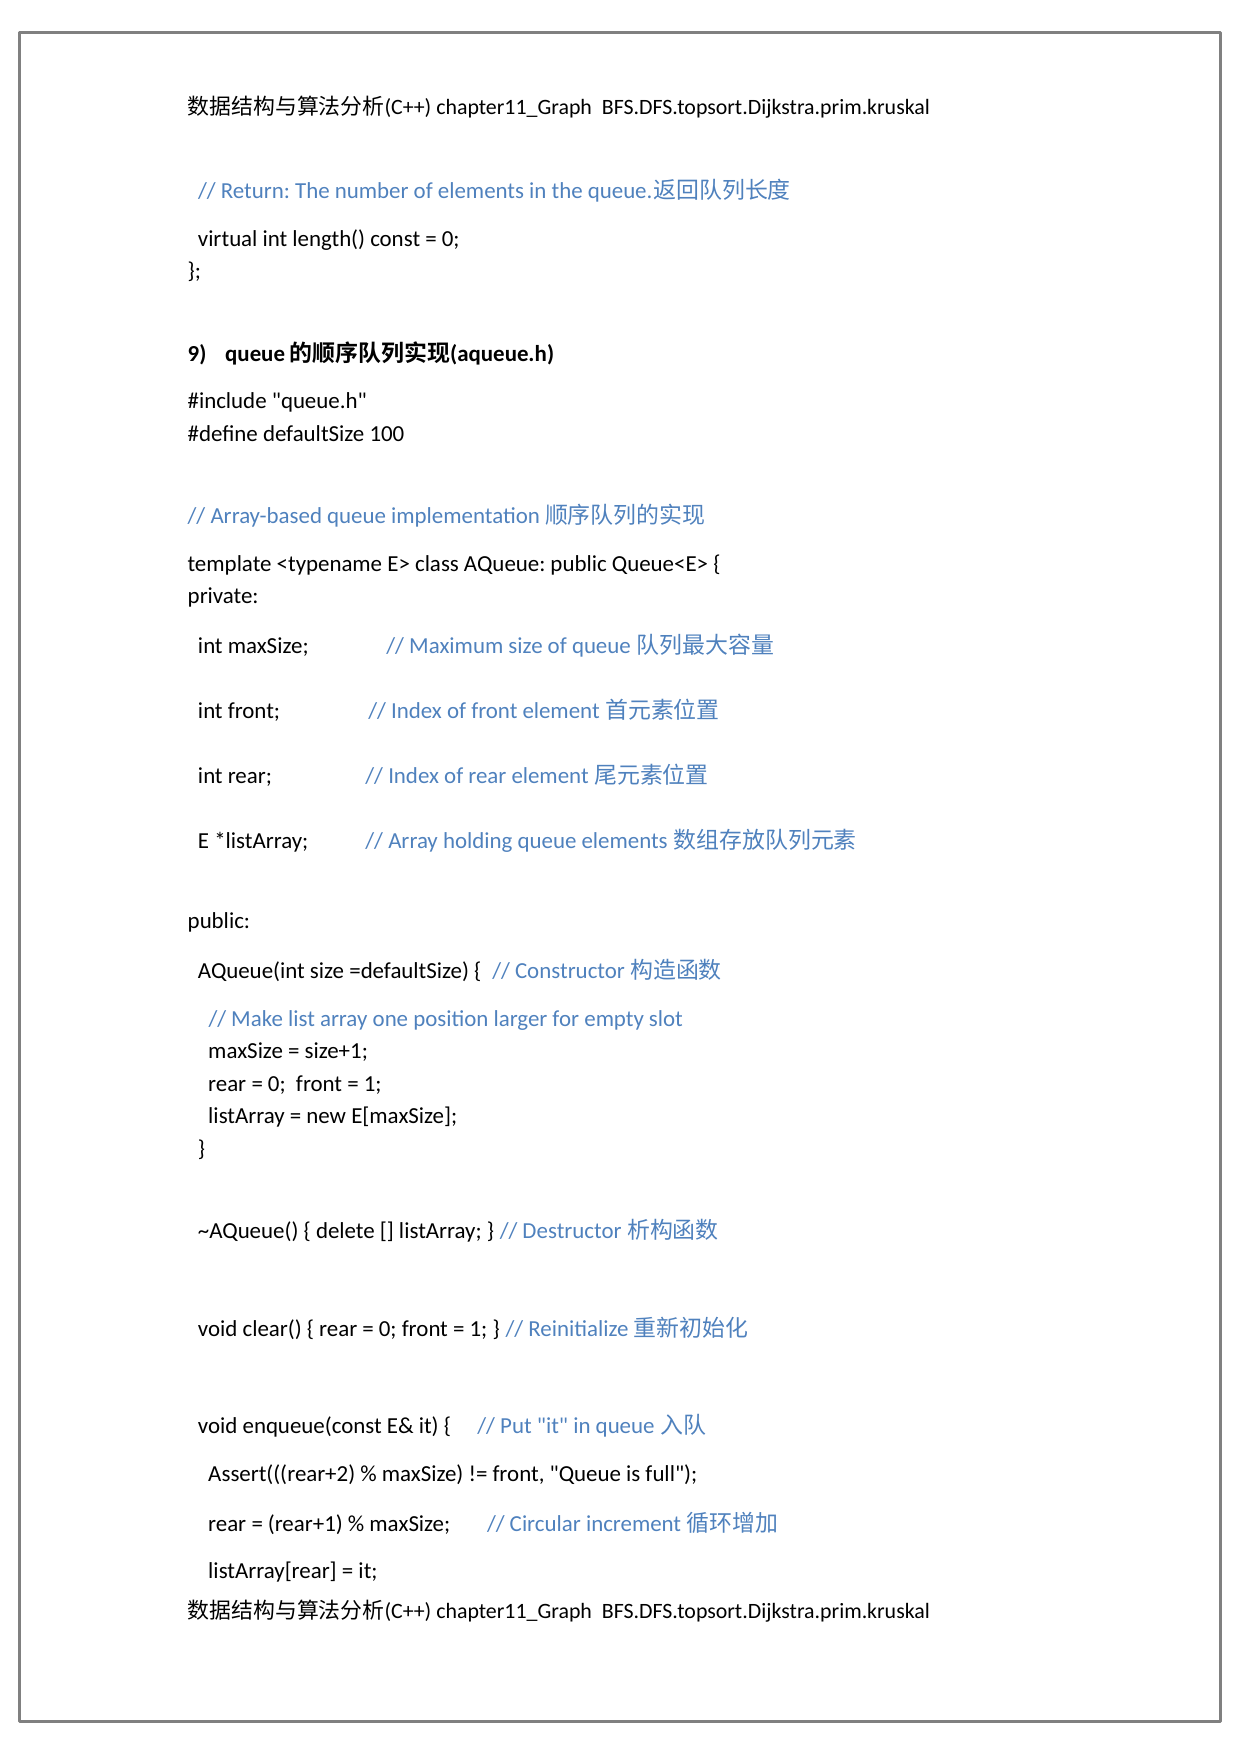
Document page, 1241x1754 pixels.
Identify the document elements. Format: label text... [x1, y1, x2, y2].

text listArray[rear] = it; [187, 1554, 1053, 1586]
text void clear() { rear = 0; front = 1; } // Reinitialize 重新初始化 [187, 1294, 1053, 1359]
text E *listArray; // Array holding queue elements 数组存放队列元素 [187, 806, 1053, 871]
text ~AQueue() { delete [] listArray; } // Destructor 析构函数 [187, 1196, 1053, 1261]
text private: [187, 579, 1053, 611]
text // Return: The number of elements in the queue.返回队列长度 [187, 156, 1053, 221]
list queue的顺序队列实现(aqueue.h) [187, 319, 1053, 384]
text } [187, 1131, 1053, 1164]
text rear = 0; front = 1; [187, 1066, 1053, 1099]
text int maxSize; // Maximum size of queue 队列最大容量 [187, 611, 1053, 676]
text maxSize = size+1; [187, 1034, 1053, 1066]
text void enqueue(const E& it) { // Put "it" in queue 入队 [187, 1391, 1053, 1456]
text // Make list array one position larger for empty slot [187, 1001, 1053, 1034]
text rear = (rear+1) % maxSize; // Circular increment 循环增加 [187, 1489, 1053, 1554]
text int front; // Index of front element 首元素位置 [187, 676, 1053, 741]
text listArray = new E[maxSize]; [187, 1099, 1053, 1131]
text int rear; // Index of rear element 尾元素位置 [187, 741, 1053, 806]
text Assert(((rear+2) % maxSize) != front, "Queue is full"); [187, 1456, 1053, 1489]
text #define defaultSize 100 [187, 416, 1053, 449]
text // Array-based queue implementation顺序队列的实现 [187, 481, 1053, 546]
text AQueue(int size =defaultSize) { // Constructor 构造函数 [187, 936, 1053, 1001]
text }; [187, 254, 1053, 286]
text #include "queue.h" [187, 384, 1053, 416]
text template <typename E> class AQueue: public Queue<E> { [187, 546, 1053, 579]
text public: [187, 904, 1053, 936]
text virtual int length() const = 0; [187, 221, 1053, 254]
